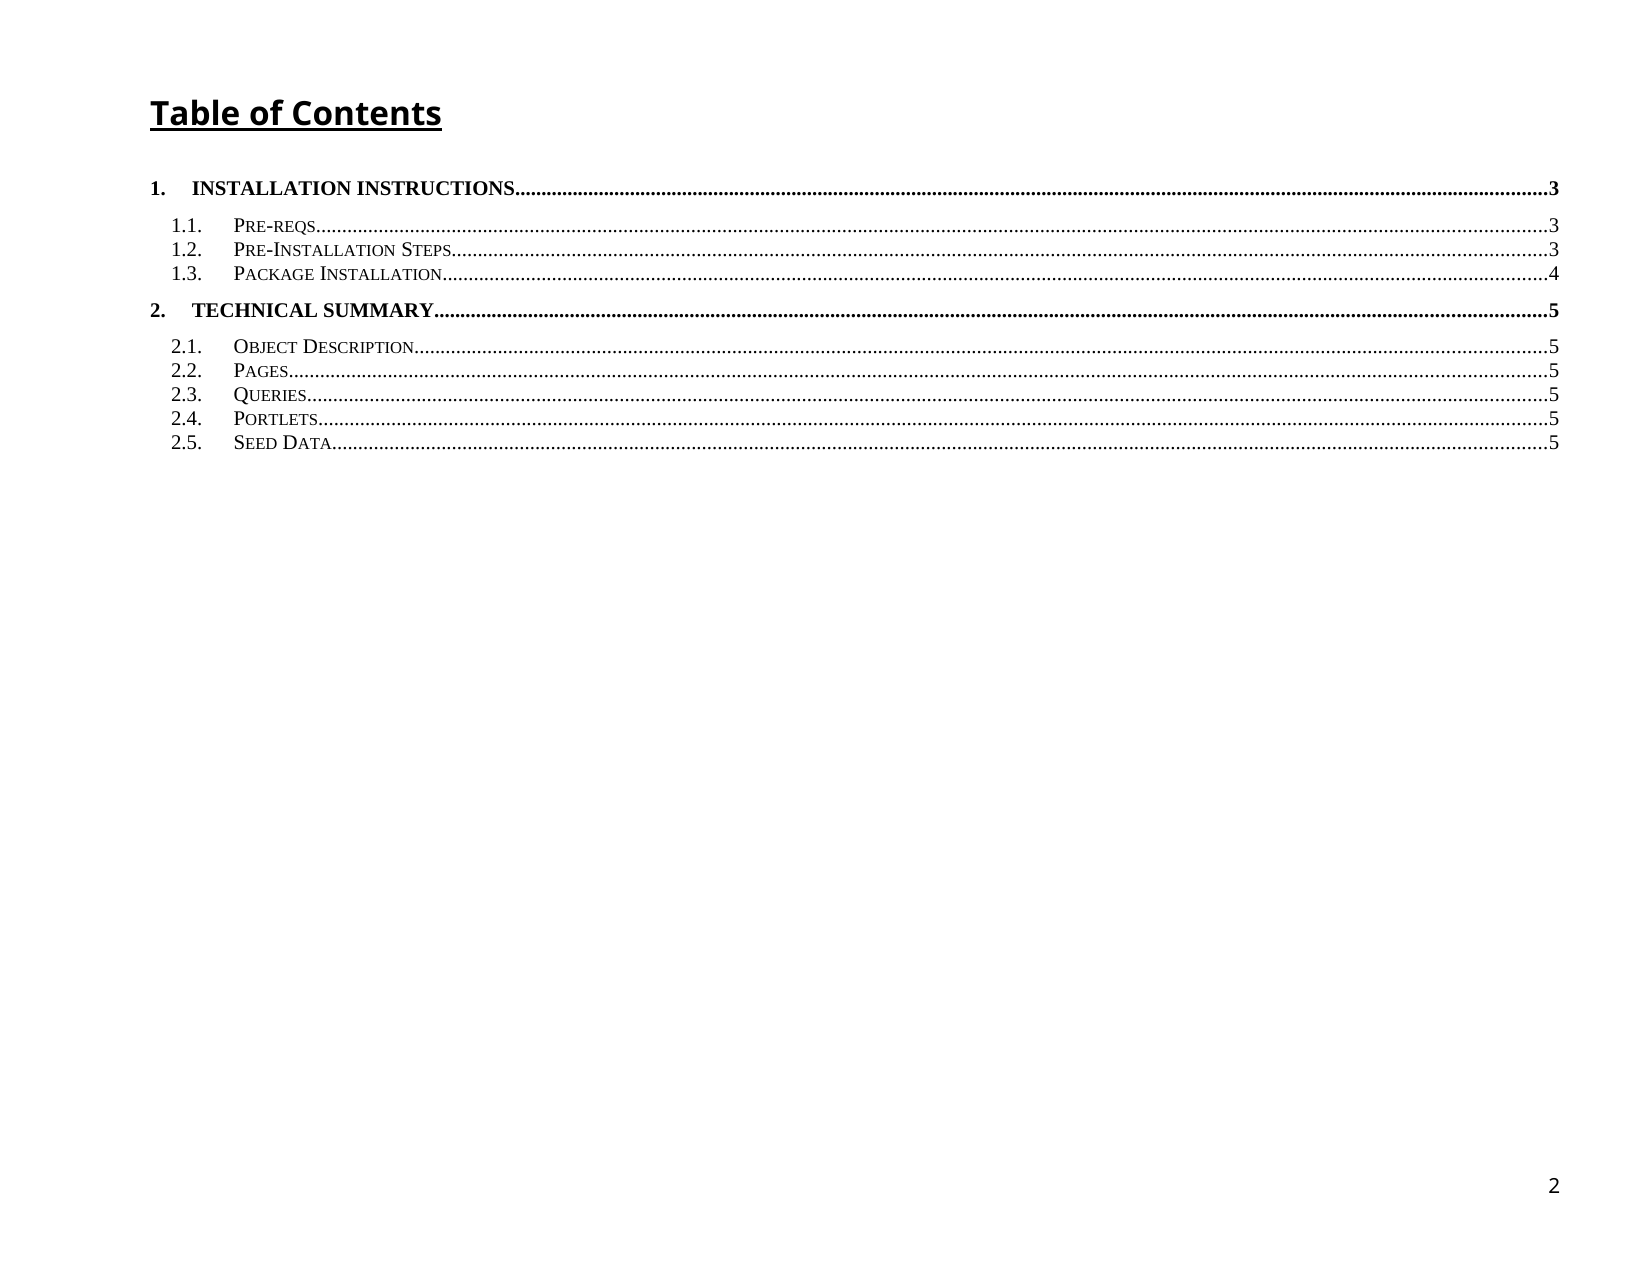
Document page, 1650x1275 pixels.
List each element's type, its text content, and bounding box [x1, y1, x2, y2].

text 2.1. Object Description 5 [171, 334, 1560, 358]
text 1. Installation Instructions 3 [150, 176, 1560, 200]
text 2. Technical Summary 5 [150, 298, 1560, 322]
text 2.4. Portlets 5 [171, 406, 1560, 430]
text Table of Contents [150, 90, 1560, 135]
text 1.2. Pre-Installation Steps 3 [171, 237, 1560, 261]
text 2.2. Pages 5 [171, 358, 1560, 382]
text 2.3. Queries 5 [171, 382, 1560, 406]
text 1.3. Package Installation 4 [171, 261, 1560, 285]
text 1.1. Pre-reqs 3 [171, 213, 1560, 237]
text 2.5. Seed Data 5 [171, 430, 1560, 454]
